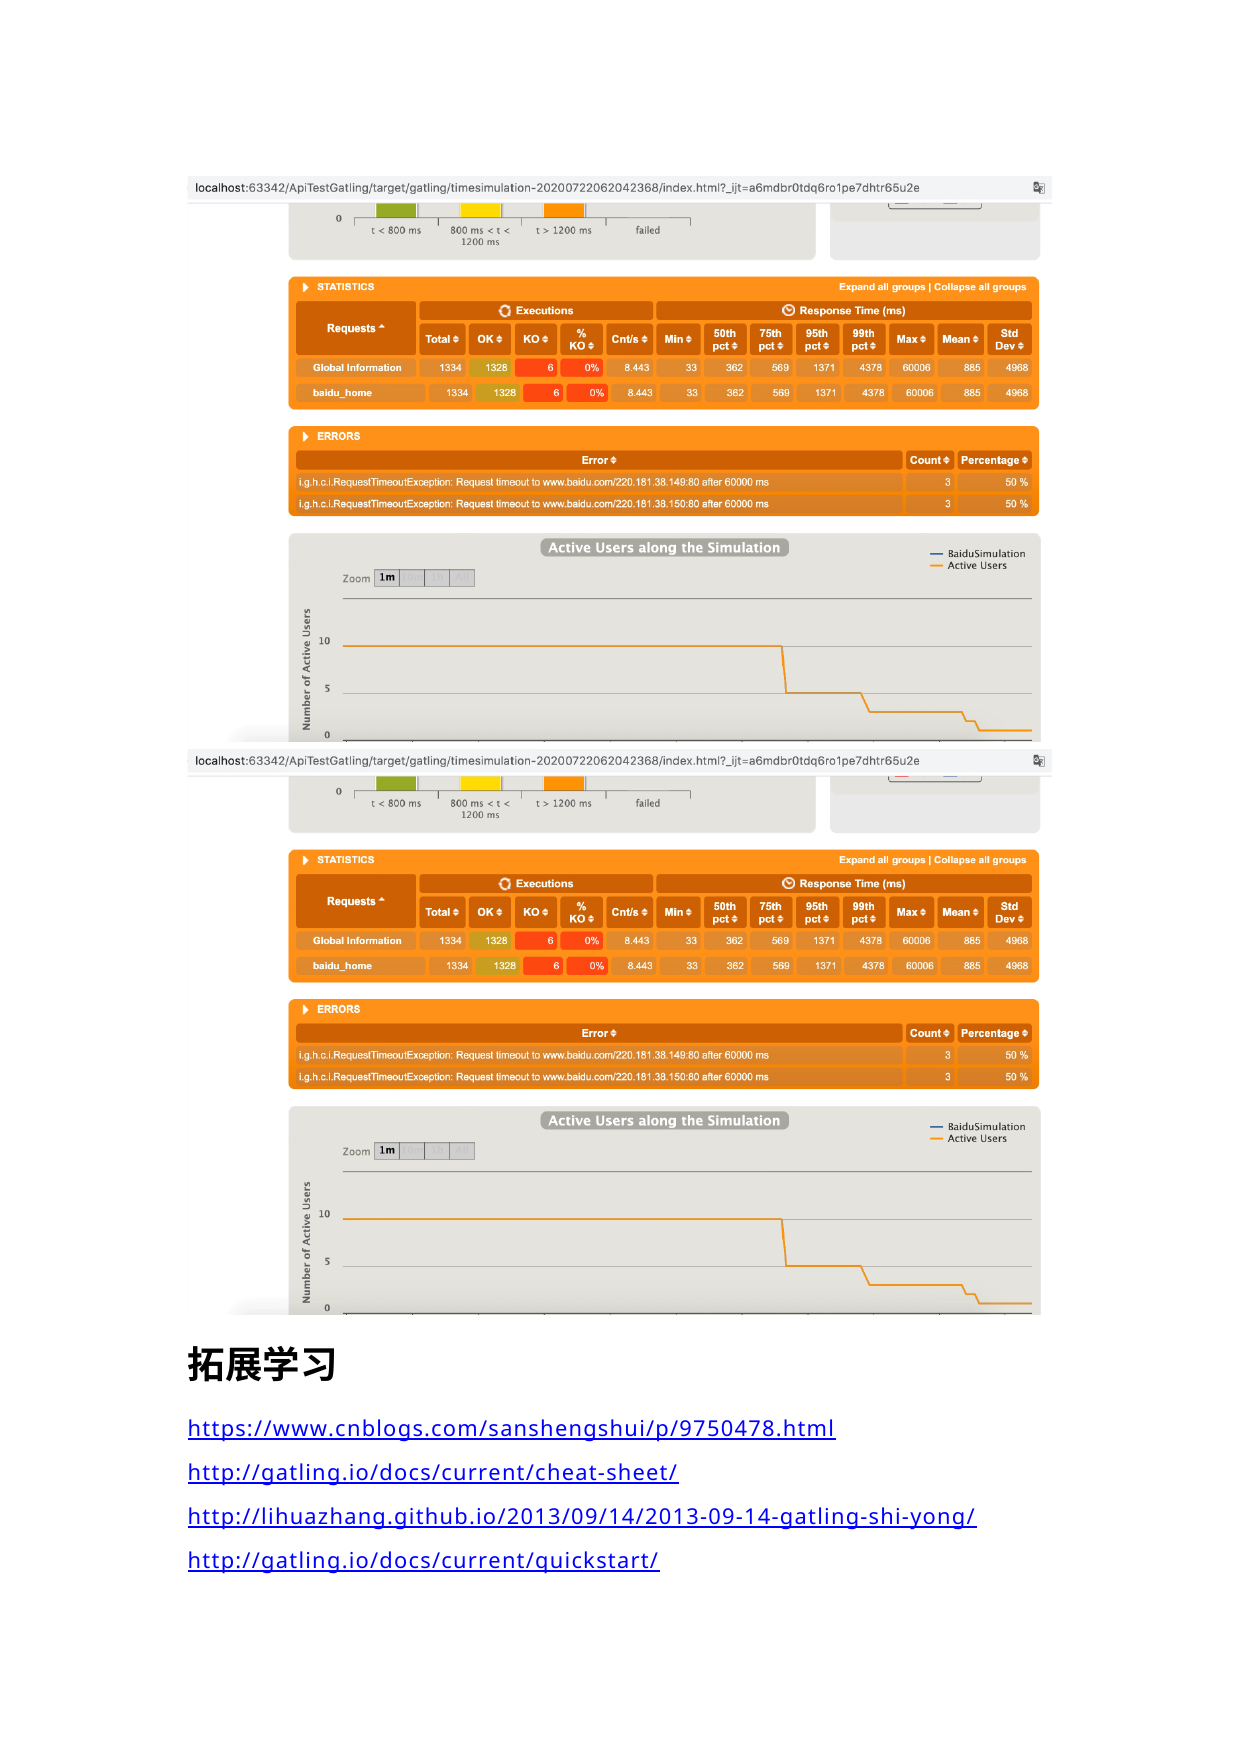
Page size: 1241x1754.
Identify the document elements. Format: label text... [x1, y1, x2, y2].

picture [187, 175, 1053, 742]
text 拓展学习 [187, 1318, 1053, 1406]
picture [187, 748, 1053, 1315]
text http://gatling.io/docs/current/quickstart/ [187, 1538, 1053, 1582]
text https://www.cnblogs.com/sanshengshui/p/9750478.html [187, 1406, 1053, 1450]
text http://gatling.io/docs/current/cheat-sheet/ [187, 1450, 1053, 1494]
text http://lihuazhang.github.io/2013/09/14/2013-09-14-gatling-shi-yong/ [187, 1494, 1053, 1538]
